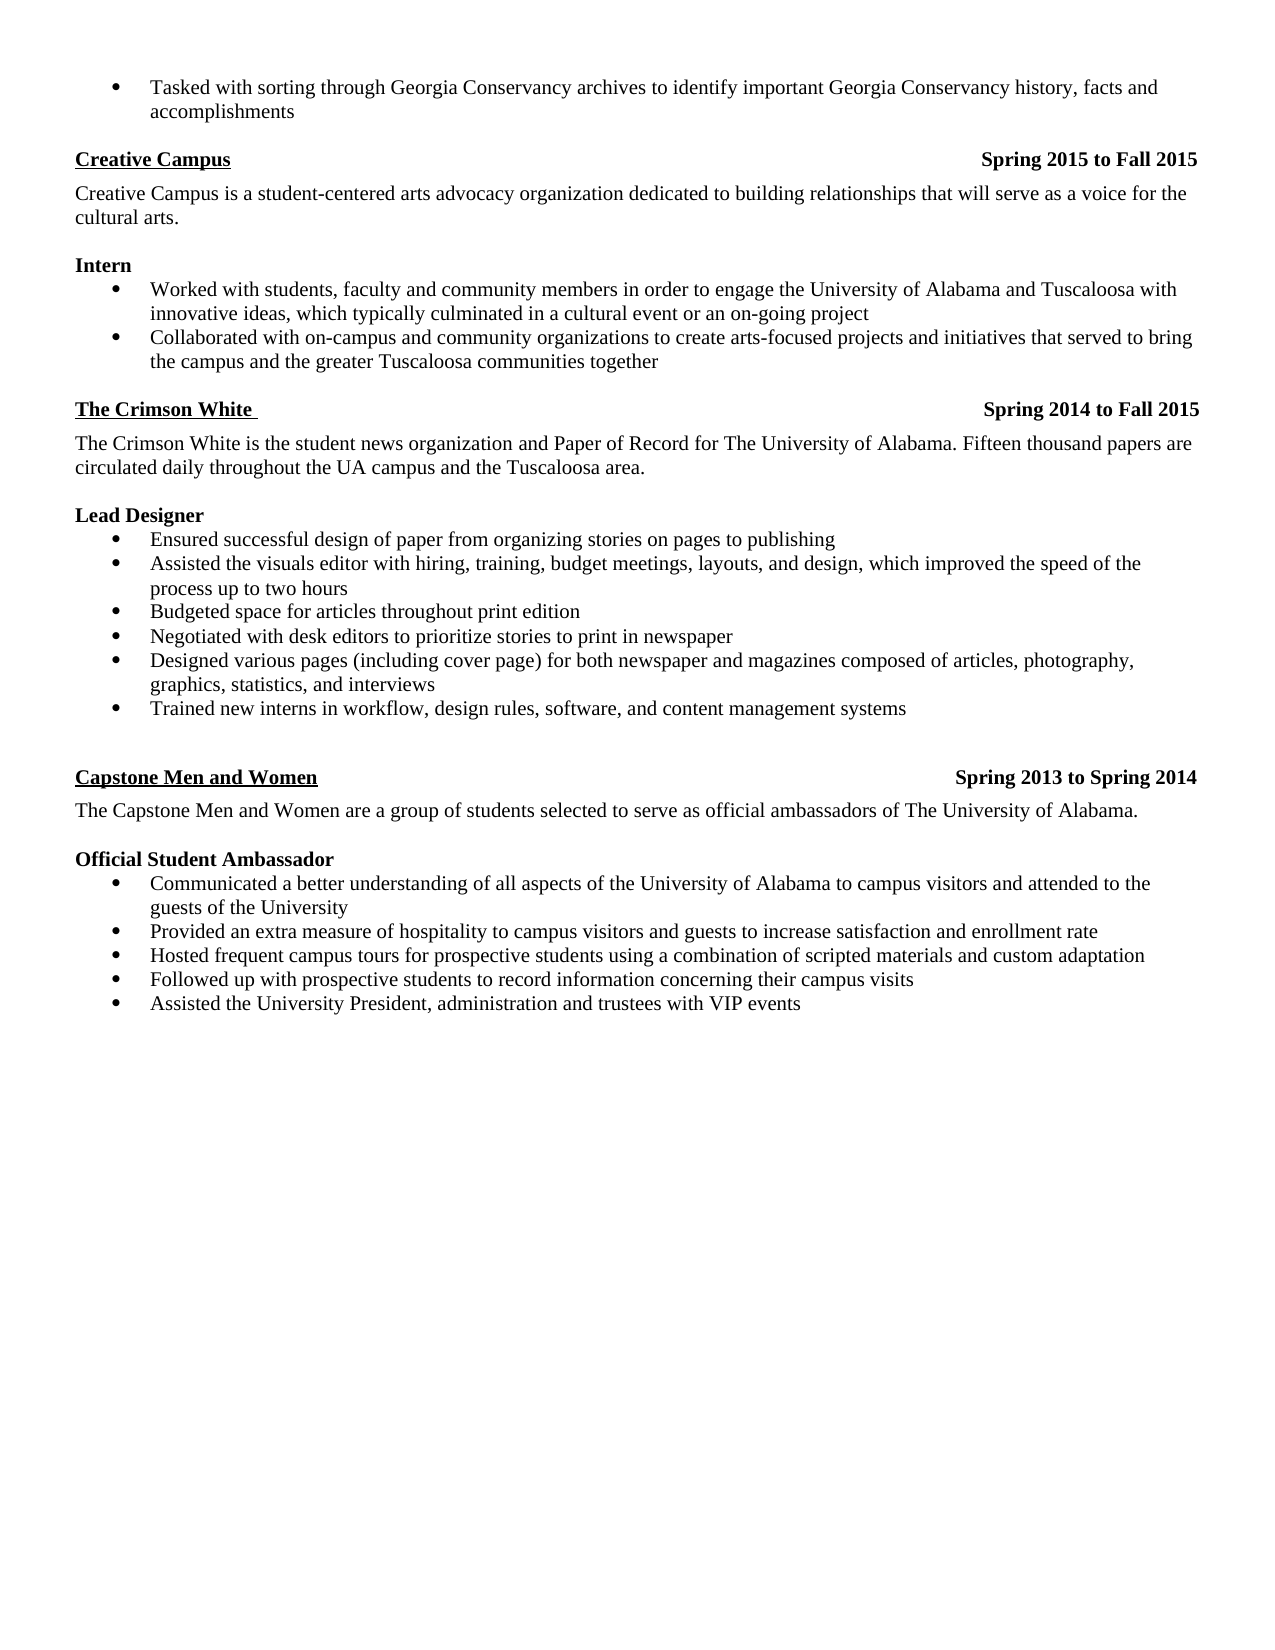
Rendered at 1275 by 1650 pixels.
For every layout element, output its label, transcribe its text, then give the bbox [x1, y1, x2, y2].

text The Crimson White is the student news organization and Paper of Record for The University of Alabama. Fifteen thousand papers are circulated daily throughout the UA campus and the Tuscaloosa area. [75, 431, 1200, 479]
text Official Student Ambassador [75, 846, 1200, 871]
list Communicated a better understanding of all aspects of the University of Alabama to campus visitors and attended to the guests of the University [112, 871, 1200, 919]
text Intern [75, 253, 1200, 277]
text Creative Campus Spring 2015 to Fall 2015 [75, 147, 1200, 171]
text The Crimson White Spring 2014 to Fall 2015 [75, 397, 1200, 421]
list Tasked with sorting through Georgia Conservancy archives to identify important Georgia Conservancy history, facts and accomplishments [112, 75, 1200, 123]
text Capstone Men and Women Spring 2013 to Spring 2014 [75, 765, 1200, 789]
text The Capstone Men and Women are a group of students selected to serve as official ambassadors of The University of Alabama. [75, 798, 1200, 822]
list Trained new interns in workflow, design rules, software, and content management systems [112, 696, 1200, 720]
text Creative Campus is a student-centered arts advocacy organization dedicated to building relationships that will serve as a voice for the cultural arts. [75, 181, 1200, 229]
list Assisted the visuals editor with hiring, training, budget meetings, layouts, and design, which improved the speed of the process up to two hours [112, 551, 1200, 599]
list Designed various pages (including cover page) for both newspaper and magazines composed of articles, photography, graphics, statistics, and interviews [112, 648, 1200, 696]
list Budgeted space for articles throughout print edition [112, 599, 1200, 623]
list Negotiated with desk editors to prioritize stories to print in newspaper [112, 623, 1200, 648]
list Worked with students, faculty and community members in order to engage the University of Alabama and Tuscaloosa with innovative ideas, which typically culminated in a cultural event or an on-going project [112, 277, 1200, 325]
list Ensured successful design of paper from organizing stories on pages to publishing [112, 527, 1200, 551]
list Followed up with prospective students to record information concerning their campus visits [112, 967, 1200, 991]
list Collaborated with on-campus and community organizations to create arts-focused projects and initiatives that served to bring the campus and the greater Tuscaloosa communities together [112, 325, 1200, 373]
list Provided an extra measure of hospitality to campus visitors and guests to increase satisfaction and enrollment rate [112, 919, 1200, 943]
text Lead Designer [75, 503, 1200, 527]
list Hosted frequent campus tours for prospective students using a combination of scripted materials and custom adaptation [112, 943, 1200, 967]
list Assisted the University President, administration and trustees with VIP events [112, 991, 1200, 1015]
